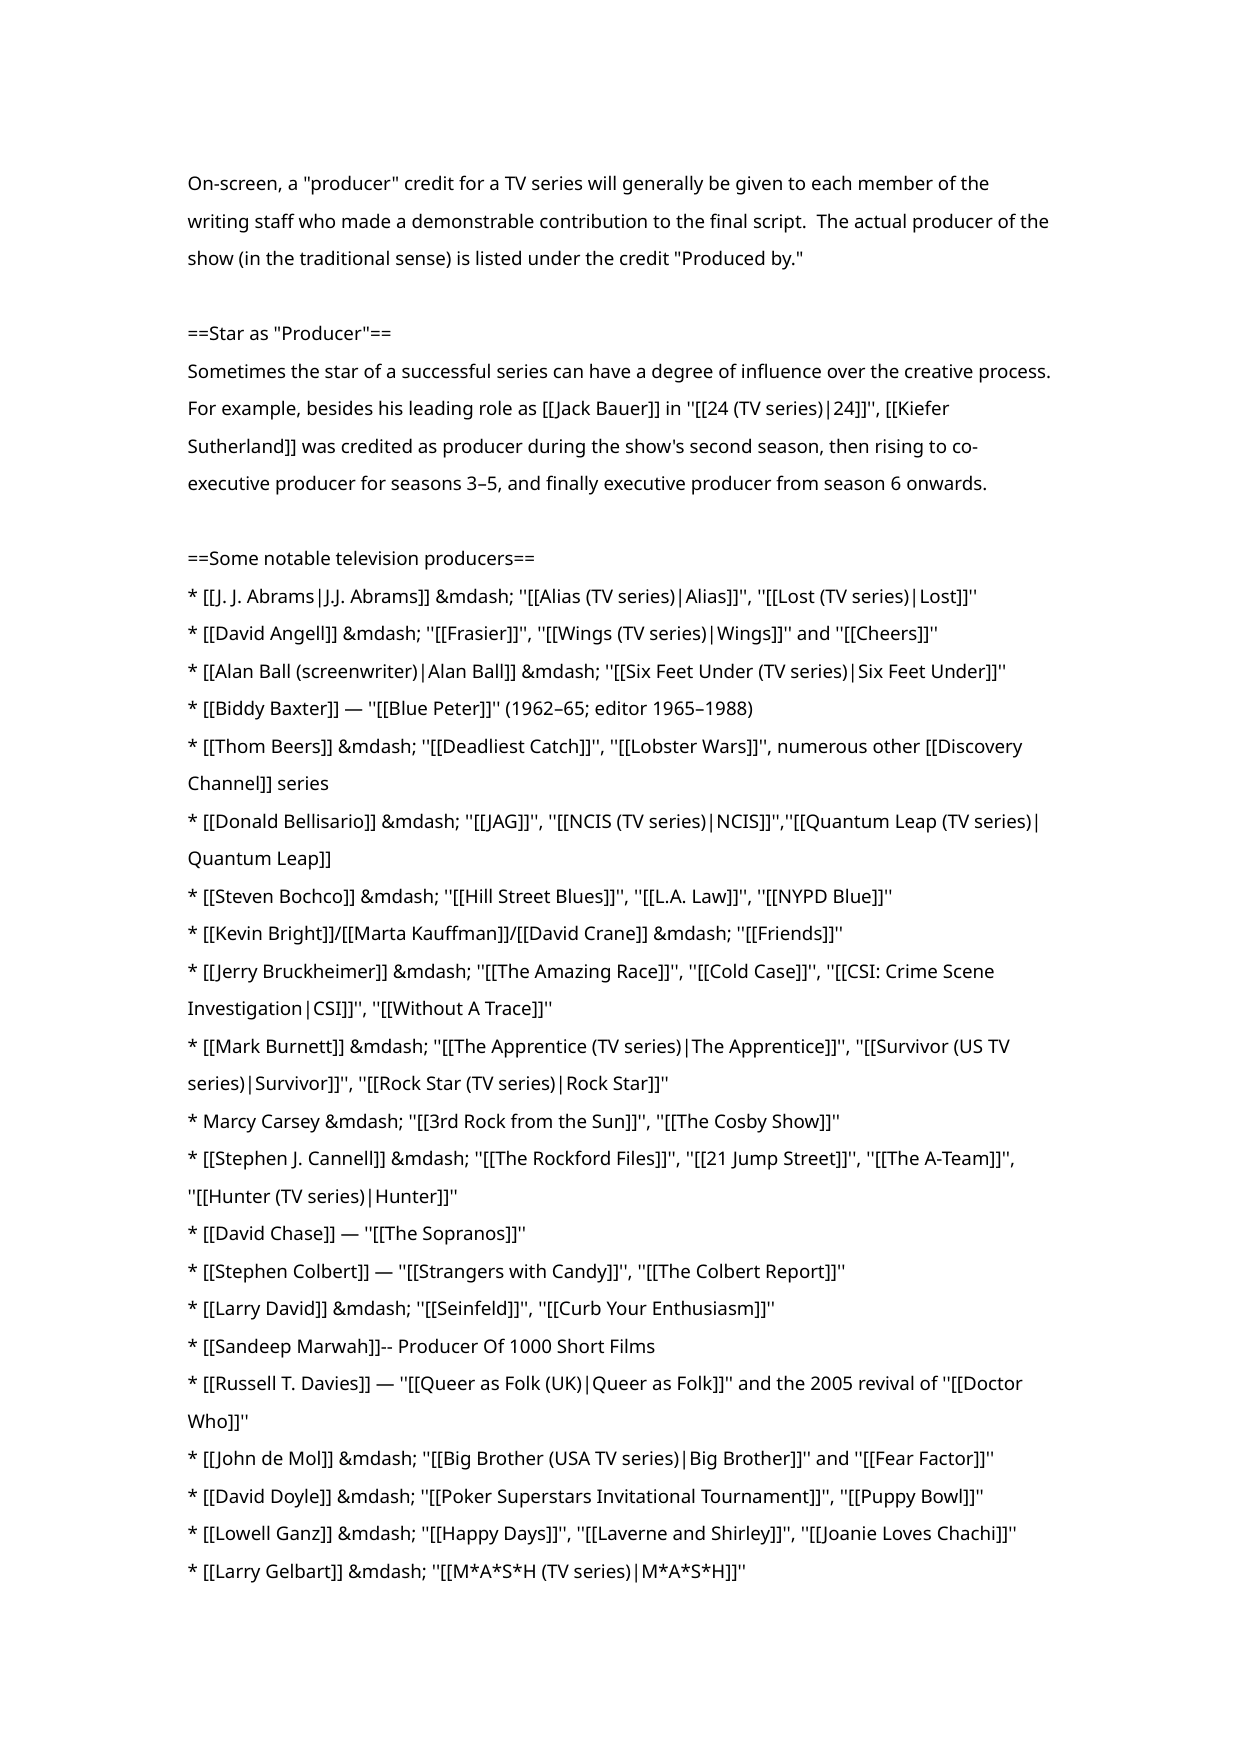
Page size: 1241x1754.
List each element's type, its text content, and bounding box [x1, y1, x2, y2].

text * [[David Angell]] &mdash; ''[[Frasier]]'', ''[[Wings (TV series)|Wings]]'' and ''[[Cheers]]'' [187, 614, 1053, 652]
text Sometimes the star of a successful series can have a degree of influence over the creative process. For example, besides his leading role as [[Jack Bauer]] in ''[[24 (TV series)|24]]'', [[Kiefer Sutherland]] was credited as producer during the show's second season, then rising to co-executive producer for seasons 3–5, and finally executive producer from season 6 onwards. [187, 352, 1053, 502]
text On-screen, a "producer" credit for a TV series will generally be given to each member of the writing staff who made a demonstrable contribution to the final script. The actual producer of the show (in the traditional sense) is listed under the credit "Produced by." [187, 164, 1053, 277]
text * [[J. J. Abrams|J.J. Abrams]] &mdash; ''[[Alias (TV series)|Alias]]'', ''[[Lost (TV series)|Lost]]'' [187, 577, 1053, 614]
text * [[Sandeep Marwah]]-- Producer Of 1000 Short Films [187, 1327, 1053, 1364]
text * [[Alan Ball (screenwriter)|Alan Ball]] &mdash; ''[[Six Feet Under (TV series)|Six Feet Under]]'' [187, 652, 1053, 689]
text * [[Mark Burnett]] &mdash; ''[[The Apprentice (TV series)|The Apprentice]]'', ''[[Survivor (US TV series)|Survivor]]'', ''[[Rock Star (TV series)|Rock Star]]'' [187, 1027, 1053, 1102]
text * [[David Chase]] — ''[[The Sopranos]]'' [187, 1214, 1053, 1252]
text * [[Larry David]] &mdash; ''[[Seinfeld]]'', ''[[Curb Your Enthusiasm]]'' [187, 1289, 1053, 1327]
text * [[Stephen J. Cannell]] &mdash; ''[[The Rockford Files]]'', ''[[21 Jump Street]]'', ''[[The A-Team]]'', ''[[Hunter (TV series)|Hunter]]'' [187, 1139, 1053, 1214]
text * [[Kevin Bright]]/[[Marta Kauffman]]/[[David Crane]] &mdash; ''[[Friends]]'' [187, 914, 1053, 952]
text * [[Steven Bochco]] &mdash; ''[[Hill Street Blues]]'', ''[[L.A. Law]]'', ''[[NYPD Blue]]'' [187, 877, 1053, 914]
text * [[Donald Bellisario]] &mdash; ''[[JAG]]'', ''[[NCIS (TV series)|NCIS]]'',''[[Quantum Leap (TV series)|Quantum Leap]] [187, 802, 1053, 877]
text * [[David Doyle]] &mdash; ''[[Poker Superstars Invitational Tournament]]'', ''[[Puppy Bowl]]'' [187, 1477, 1053, 1514]
text * [[Lowell Ganz]] &mdash; ''[[Happy Days]]'', ''[[Laverne and Shirley]]'', ''[[Joanie Loves Chachi]]'' [187, 1514, 1053, 1552]
text * [[Jerry Bruckheimer]] &mdash; ''[[The Amazing Race]]'', ''[[Cold Case]]'', ''[[CSI: Crime Scene Investigation|CSI]]'', ''[[Without A Trace]]'' [187, 952, 1053, 1027]
text * [[Stephen Colbert]] — ''[[Strangers with Candy]]'', ''[[The Colbert Report]]'' [187, 1252, 1053, 1289]
text * Marcy Carsey &mdash; ''[[3rd Rock from the Sun]]'', ''[[The Cosby Show]]'' [187, 1102, 1053, 1139]
text ==Some notable television producers== [187, 539, 1053, 577]
text ==Star as "Producer"== [187, 314, 1053, 352]
text * [[Russell T. Davies]] — ''[[Queer as Folk (UK)|Queer as Folk]]'' and the 2005 revival of ''[[Doctor Who]]'' [187, 1364, 1053, 1439]
text * [[Biddy Baxter]] — ''[[Blue Peter]]'' (1962–65; editor 1965–1988) [187, 689, 1053, 727]
text * [[Thom Beers]] &mdash; ''[[Deadliest Catch]]'', ''[[Lobster Wars]]'', numerous other [[Discovery Channel]] series [187, 727, 1053, 802]
text * [[John de Mol]] &mdash; ''[[Big Brother (USA TV series)|Big Brother]]'' and ''[[Fear Factor]]'' [187, 1439, 1053, 1477]
text * [[Larry Gelbart]] &mdash; ''[[M*A*S*H (TV series)|M*A*S*H]]'' [187, 1552, 1053, 1589]
